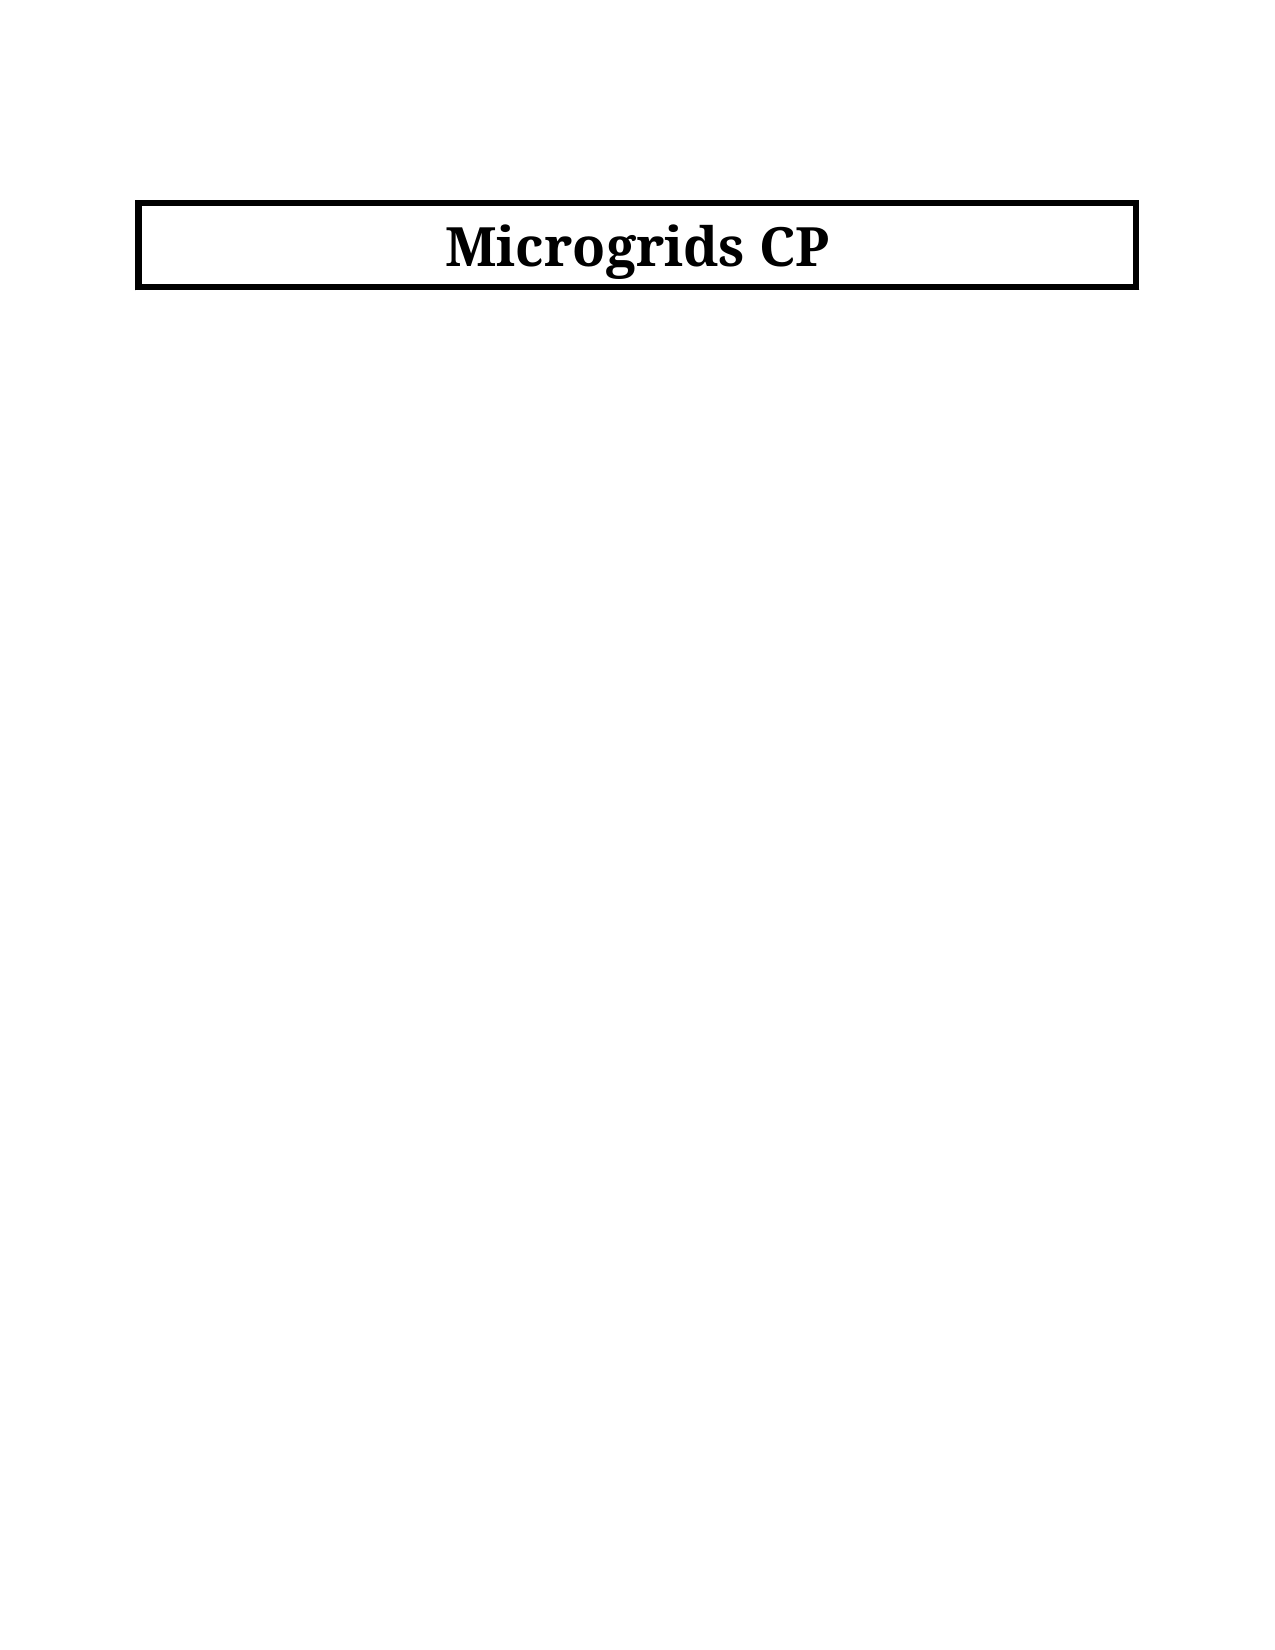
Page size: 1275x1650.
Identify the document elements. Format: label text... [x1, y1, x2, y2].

subtitle Microgrids CP [142, 206, 1133, 284]
